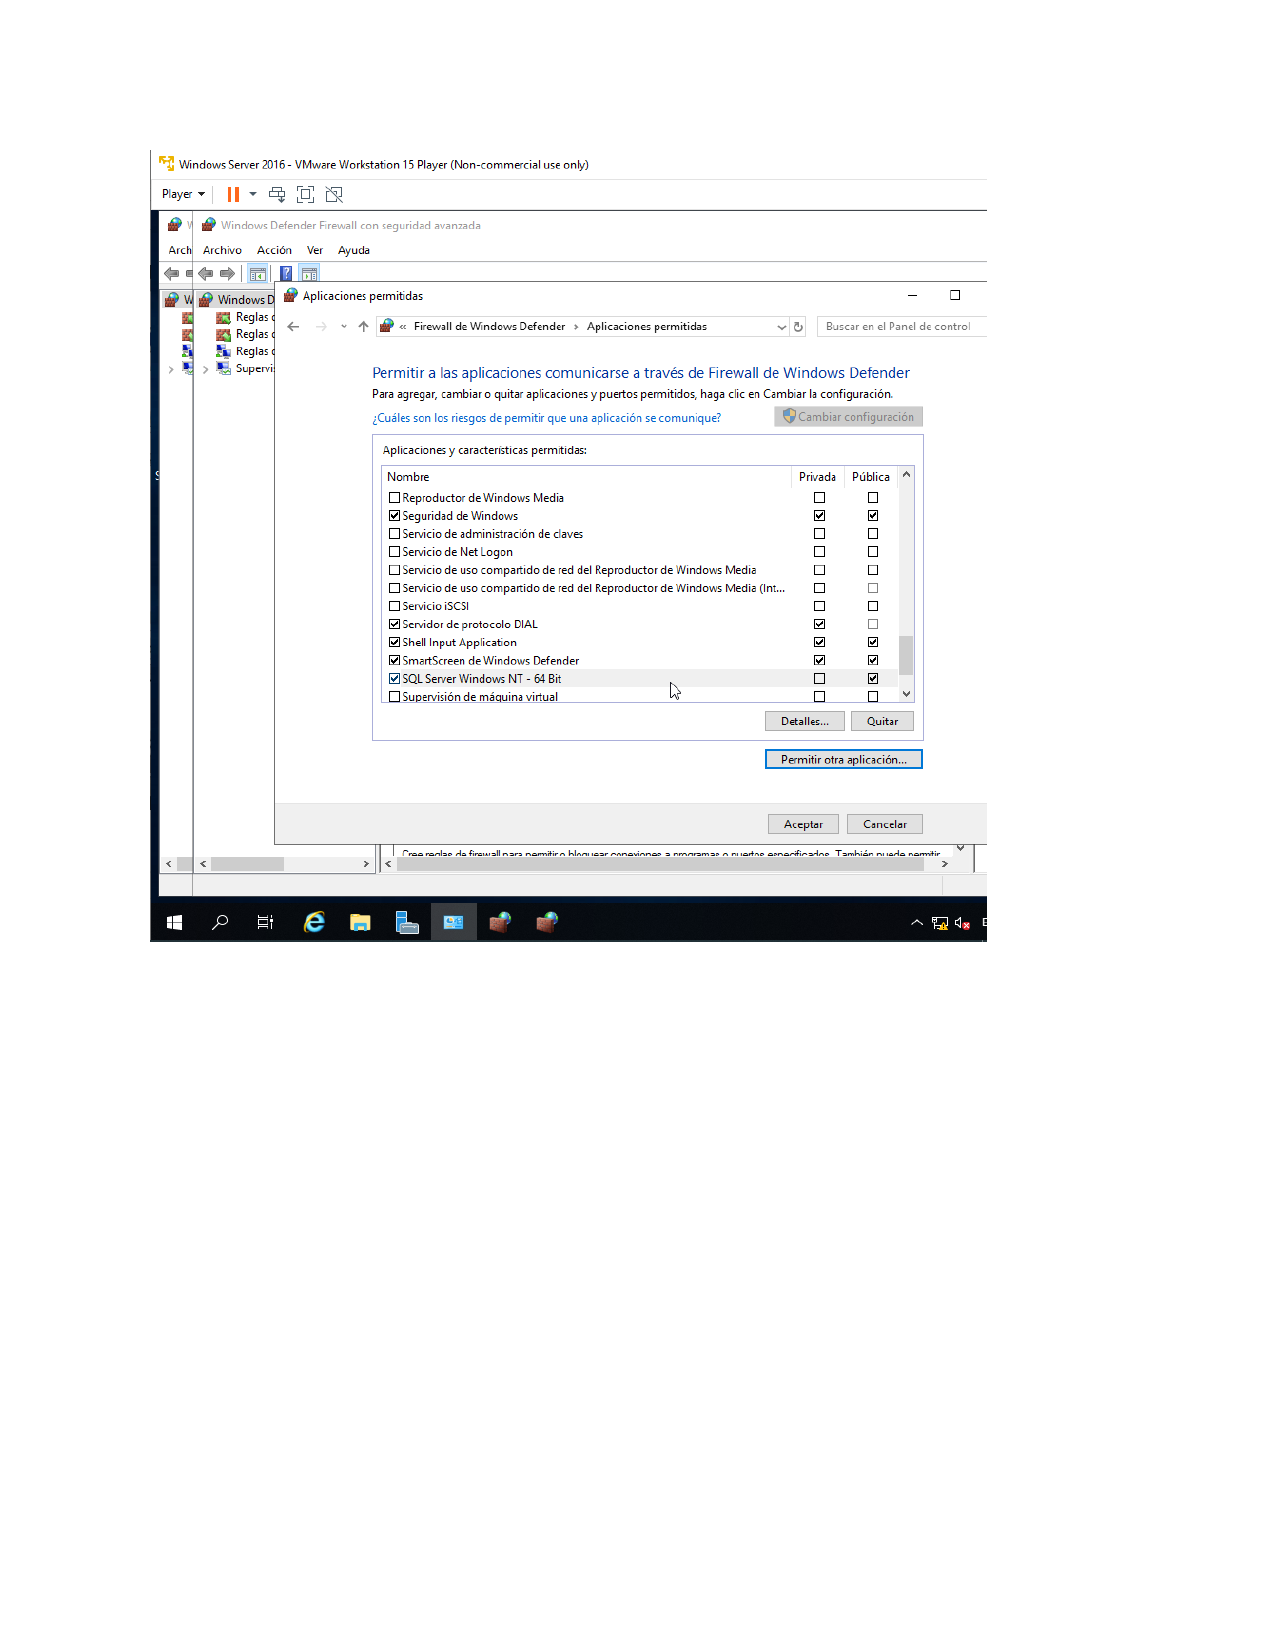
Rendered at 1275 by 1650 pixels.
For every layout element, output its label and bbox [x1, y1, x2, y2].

picture [150, 150, 1125, 942]
